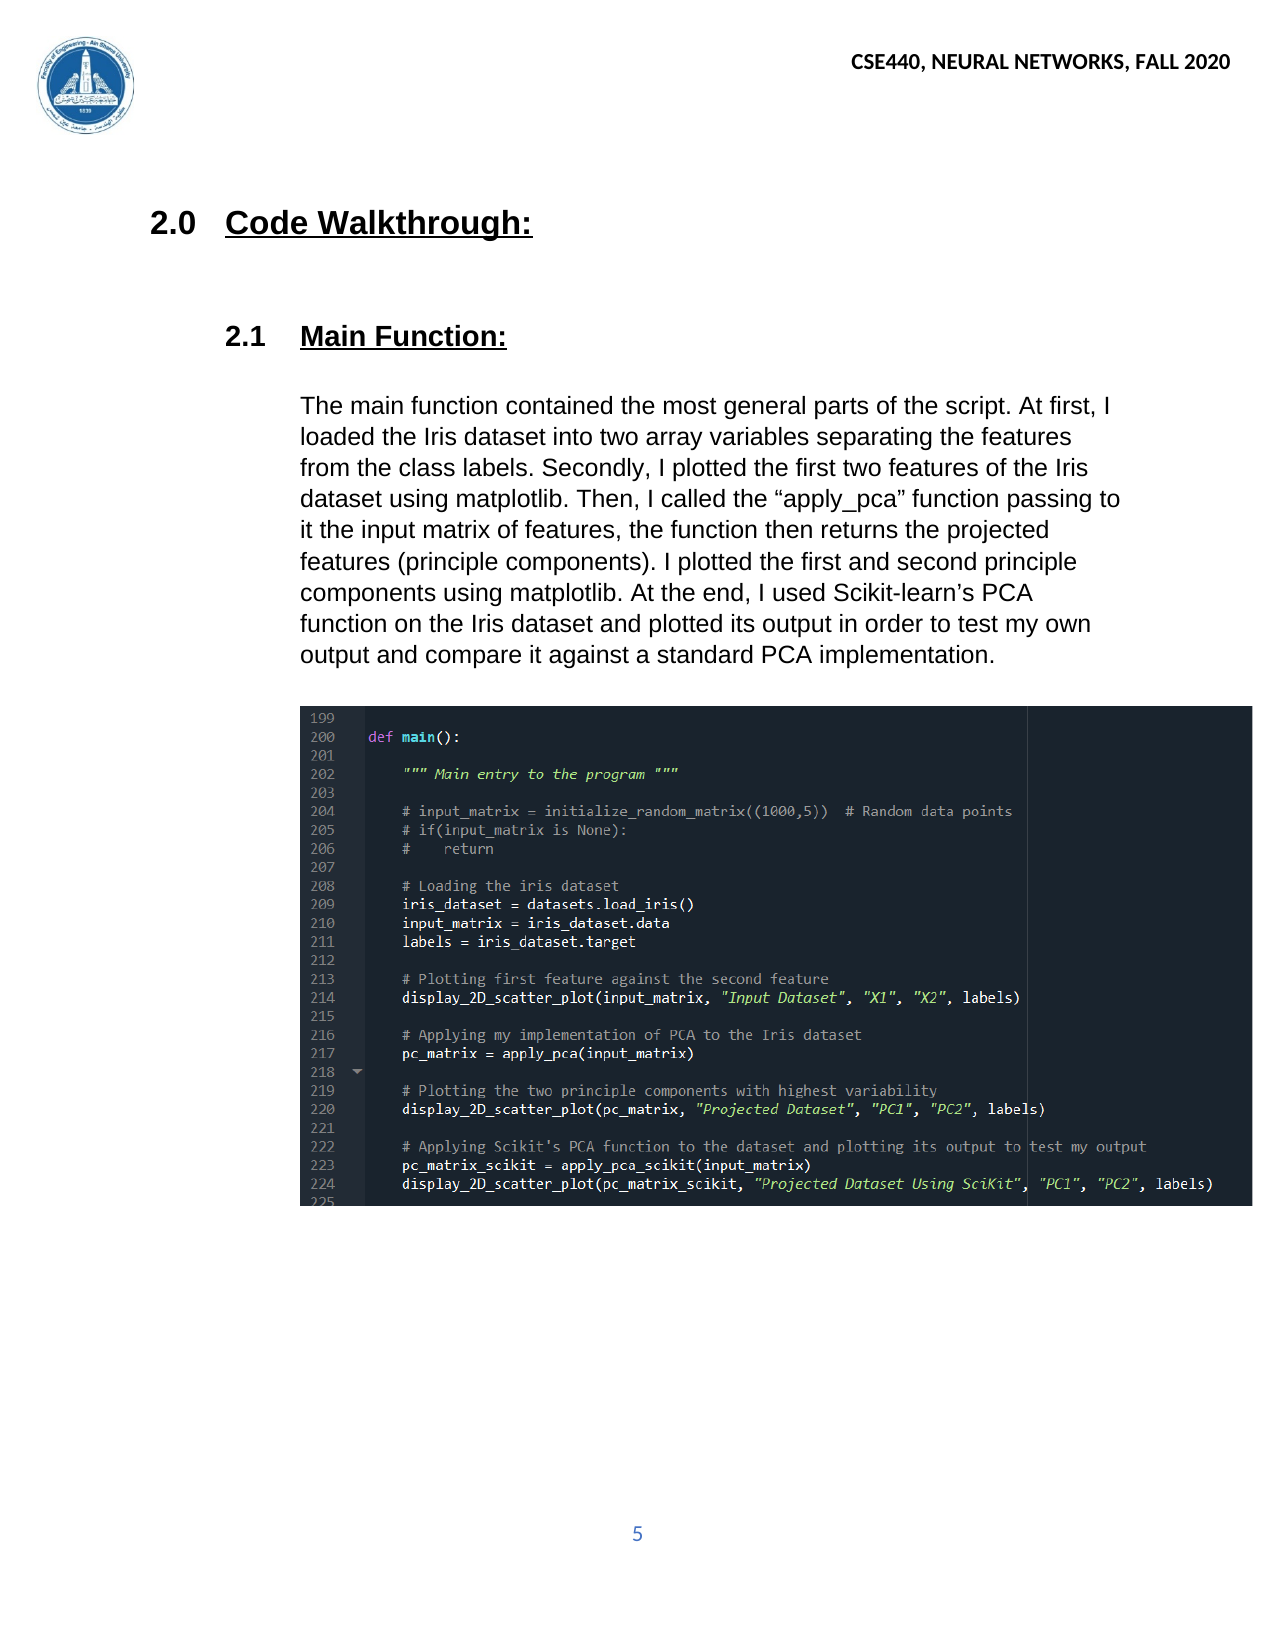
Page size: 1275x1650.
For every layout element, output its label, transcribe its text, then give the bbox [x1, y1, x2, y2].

list The main function contained the most general parts of the script. At first, I loaded the Iris dataset into two array variables separating the features from the class labels. Secondly, I plotted the first two features of the Iris dataset using matplotlib. Then, I called the “apply_pca” function passing to it the input matrix of features, the function then returns the projected features (principle components). I plotted the first and second principle components using matplotlib. At the end, I used Scikit-learn’s PCA function on the Iris dataset and plotted its output in order to test my own output and compare it against a standard PCA implementation. [300, 391, 1125, 668]
list Main Function: [225, 319, 1125, 353]
picture [300, 706, 1253, 1206]
list Code Walkthrough: [150, 203, 1125, 241]
picture [36, 36, 135, 135]
